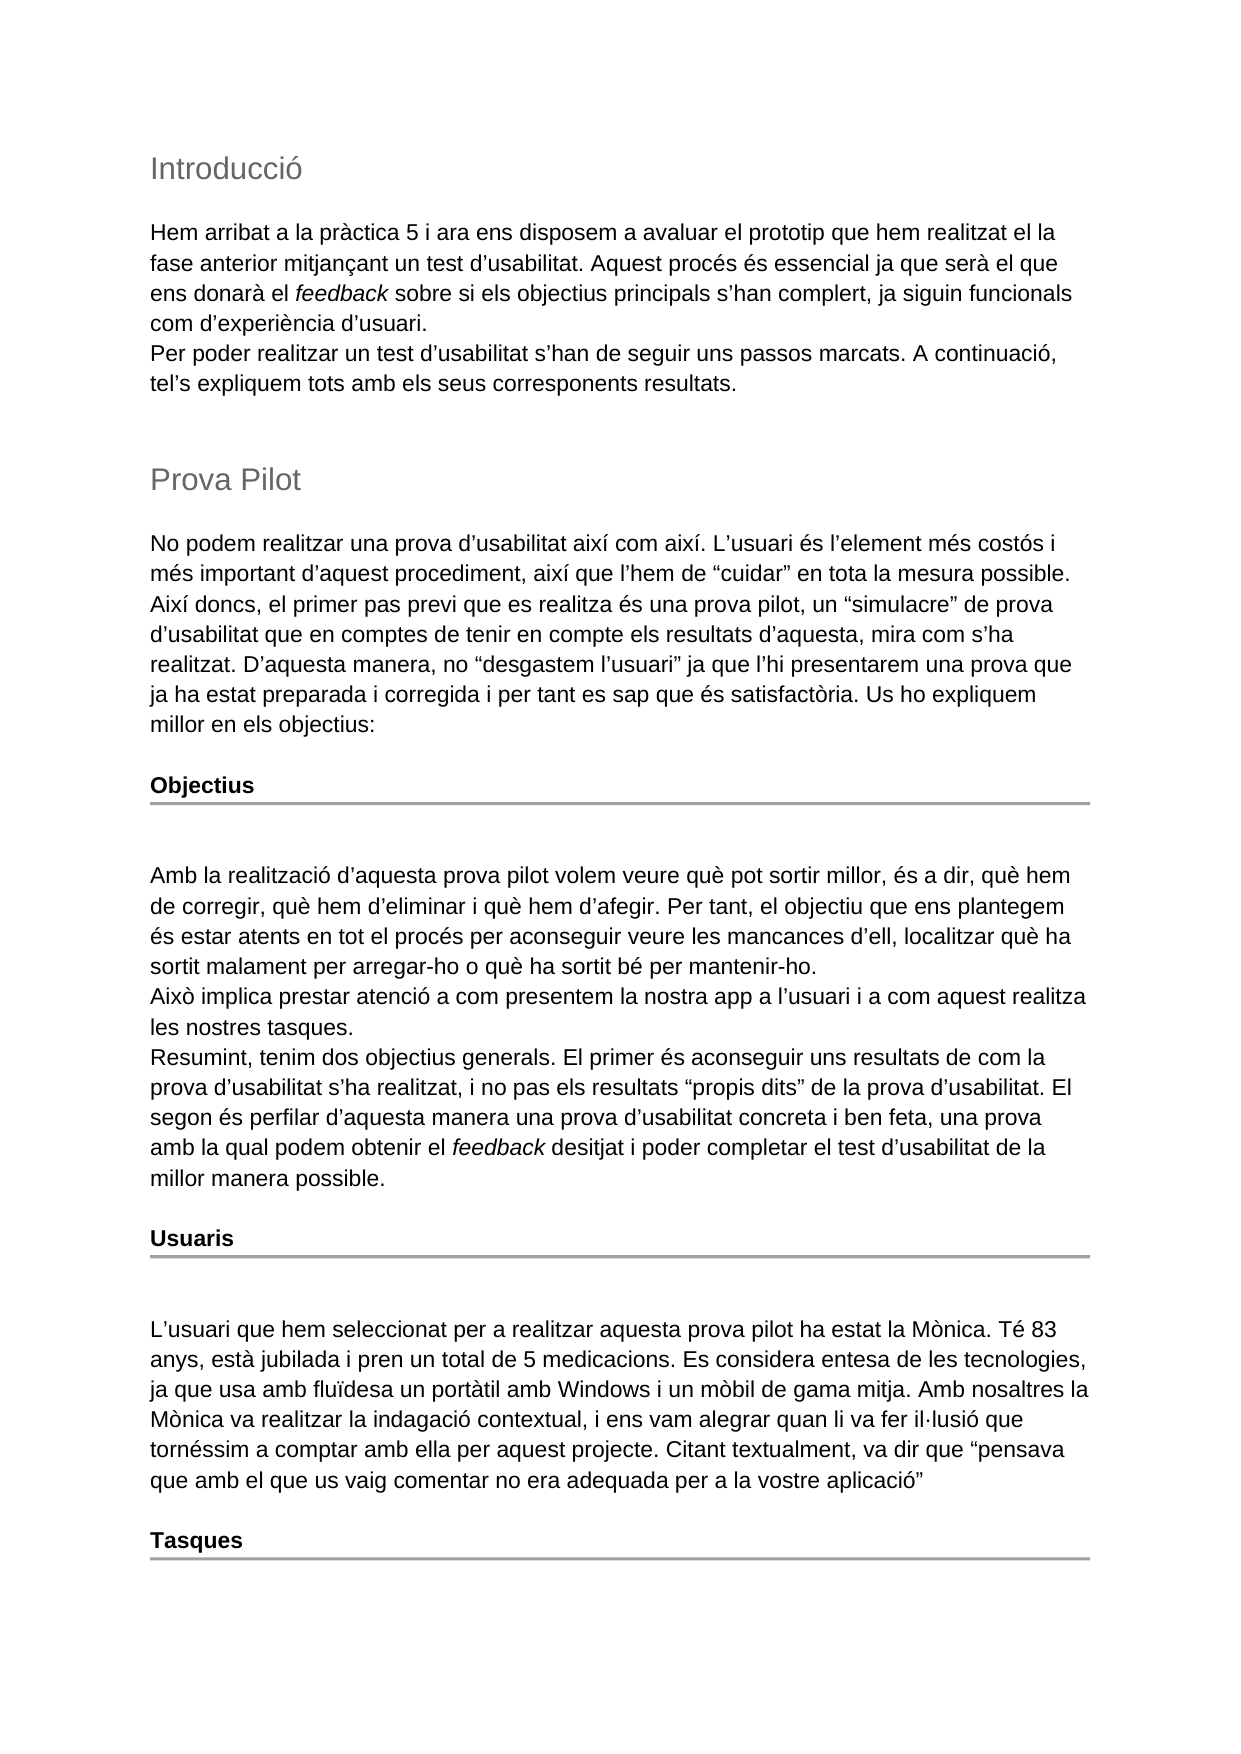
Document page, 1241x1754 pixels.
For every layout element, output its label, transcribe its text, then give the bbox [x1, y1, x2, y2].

text L’usuari que hem seleccionat per a realitzar aquesta prova pilot ha estat la Mònica. Té 83 anys, està jubilada i pren un total de 5 medicacions. Es considera entesa de les tecnologies, ja que usa amb fluïdesa un portàtil amb Windows i un mòbil de gama mitja. Amb nosaltres la Mònica va realitzar la indagació contextual, i ens vam alegrar quan li va fer il·lusió que tornéssim a comptar amb ella per aquest projecte. Citant textualment, va dir que “pensava que amb el que us vaig comentar no era adequada per a la vostre aplicació” [150, 1316, 1090, 1493]
text Això implica prestar atenció a com presentem la nostra app a l’usuari i a com aquest realitza les nostres tasques. [150, 983, 1090, 1040]
text Usuaris [150, 1225, 1090, 1251]
text No podem realitzar una prova d’usabilitat així com així. L’usuari és l’element més costós i més important d’aquest procediment, així que l’hem de “cuidar” en tota la mesura possible. Així doncs, el primer pas previ que es realitza és una prova pilot, un “simulacre” de prova d’usabilitat que en comptes de tenir en compte els resultats d’aquesta, mira com s’ha realitzat. D’aquesta manera, no “desgastem l’usuari” ja que l’hi presentarem una prova que ja ha estat preparada i corregida i per tant es sap que és satisfactòria. Us ho expliquem millor en els objectius: [150, 530, 1090, 738]
subtitle Prova Pilot [150, 461, 1090, 497]
text Tasques [150, 1527, 1090, 1553]
text Amb la realització d’aquesta prova pilot volem veure què pot sortir millor, és a dir, què hem de corregir, què hem d’eliminar i què hem d’afegir. Per tant, el objectiu que ens plantegem és estar atents en tot el procés per aconseguir veure les mancances d’ell, localitzar què ha sortit malament per arregar-ho o què ha sortit bé per mantenir-ho. [150, 862, 1090, 979]
subtitle Introducció [150, 150, 1090, 186]
text Hem arribat a la pràctica 5 i ara ens disposem a avaluar el prototip que hem realitzat el la fase anterior mitjançant un test d’usabilitat. Aquest procés és essencial ja que serà el que ens donarà el feedback sobre si els objectius principals s’han complert, ja siguin funcionals com d’experiència d’usuari. [150, 219, 1090, 336]
text Per poder realitzar un test d’usabilitat s’han de seguir uns passos marcats. A continuació, tel’s expliquem tots amb els seus corresponents resultats. [150, 340, 1090, 397]
text Resumint, tenim dos objectius generals. El primer és aconseguir uns resultats de com la prova d’usabilitat s’ha realitzat, i no pas els resultats “propis dits” de la prova d’usabilitat. El segon és perfilar d’aquesta manera una prova d’usabilitat concreta i ben feta, una prova amb la qual podem obtenir el feedback desitjat i poder completar el test d’usabilitat de la millor manera possible. [150, 1044, 1090, 1191]
text Objectius [150, 772, 1090, 798]
